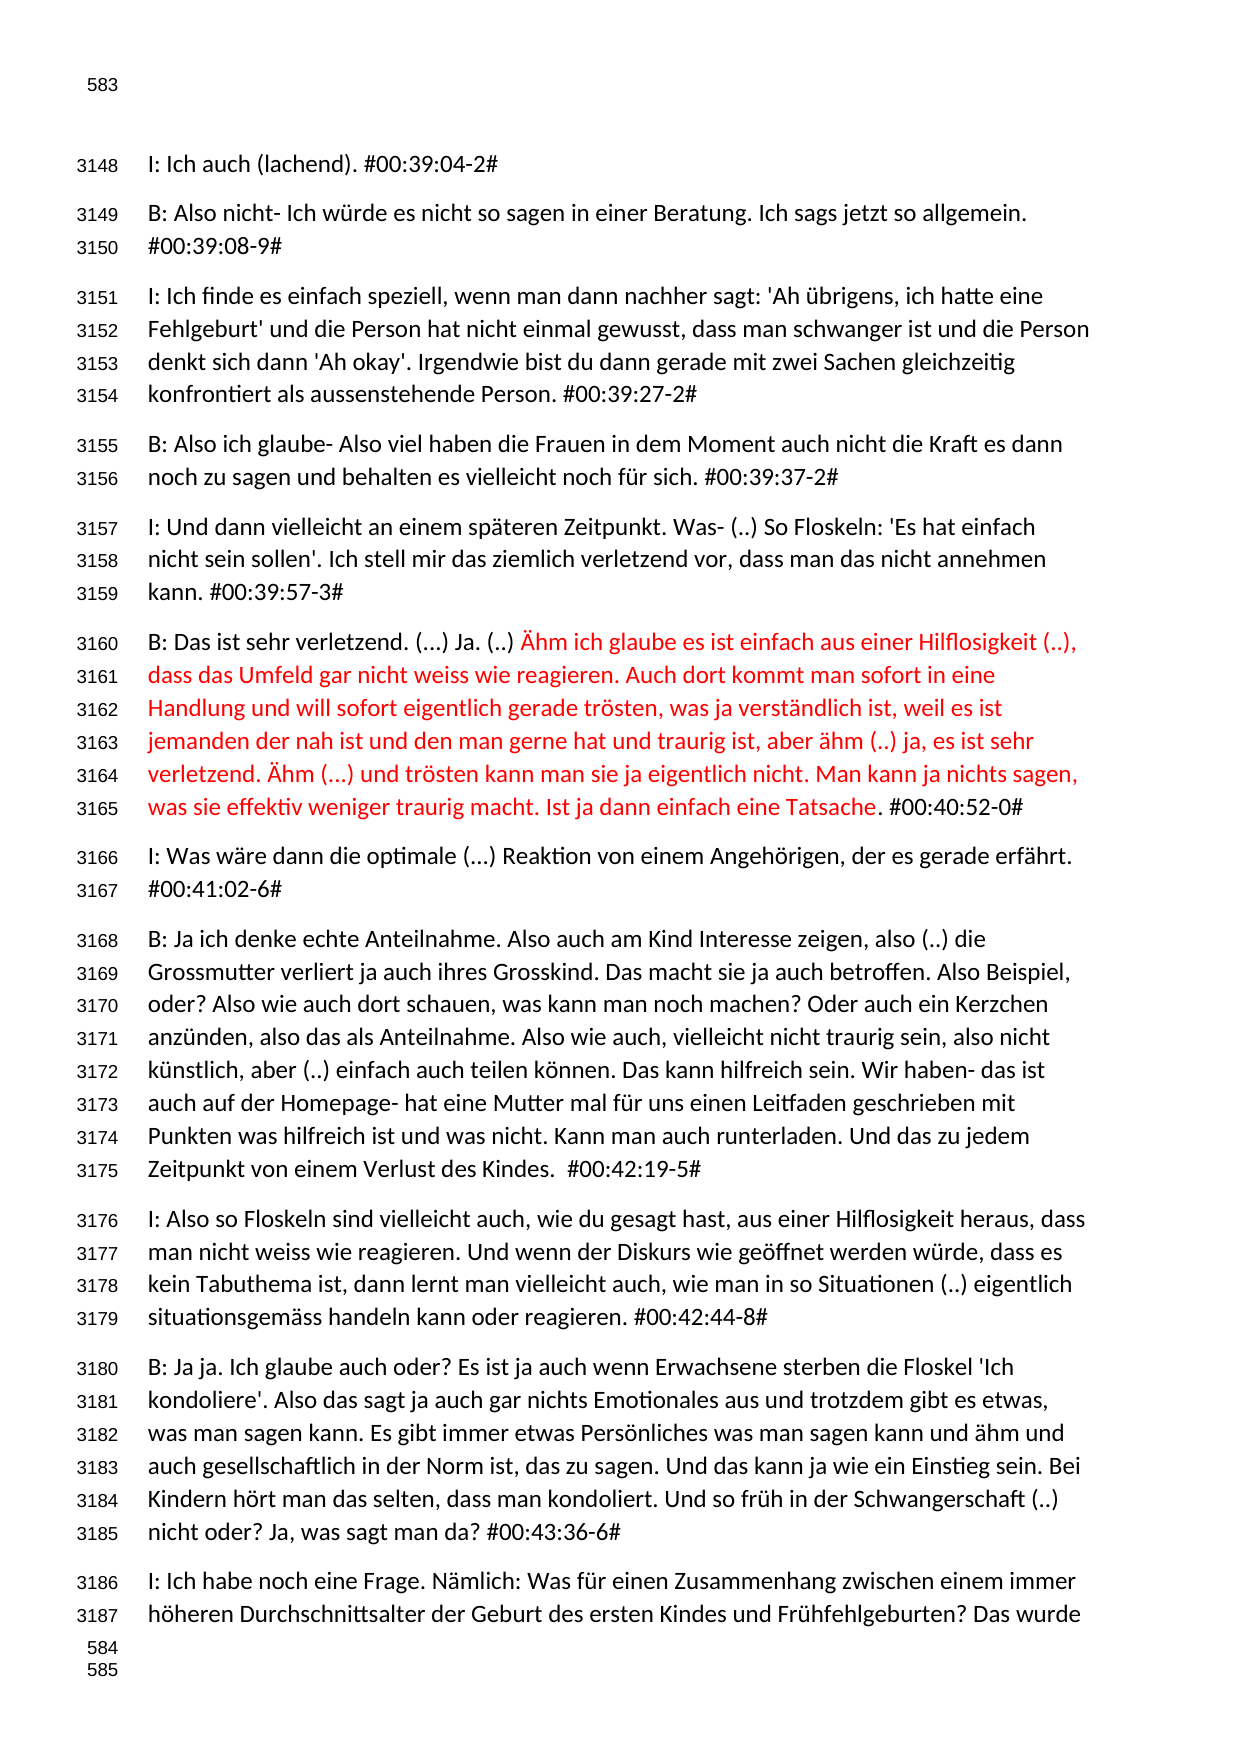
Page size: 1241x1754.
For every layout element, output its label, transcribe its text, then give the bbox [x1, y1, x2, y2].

text B: Das ist sehr verletzend. (...) Ja. (..) Ähm ich glaube es ist einfach aus einer Hilflosigkeit (..), dass das Umfeld gar nicht weiss wie reagieren. Auch dort kommt man sofort in eine Handlung und will sofort eigentlich gerade trösten, was ja verständlich ist, weil es ist jemanden der nah ist und den man gerne hat und traurig ist, aber ähm (..) ja, es ist sehr verletzend. Ähm (...) und trösten kann man sie ja eigentlich nicht. Man kann ja nichts sagen, was sie effektiv weniger traurig macht. Ist ja dann einfach eine Tatsache. #00:40:52-0# [148, 626, 1092, 821]
text I: Und dann vielleicht an einem späteren Zeitpunkt. Was- (..) So Floskeln: 'Es hat einfach nicht sein sollen'. Ich stell mir das ziemlich verletzend vor, dass man das nicht annehmen kann. #00:39:57-3# [148, 511, 1092, 607]
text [148, 1565, 1092, 1629]
text B: Ja ja. Ich glaube auch oder? Es ist ja auch wenn Erwachsene sterben die Floskel 'Ich kondoliere'. Also das sagt ja auch gar nichts Emotionales aus und trotzdem gibt es etwas, was man sagen kann. Es gibt immer etwas Persönliches was man sagen kann und ähm und auch gesellschaftlich in der Norm ist, das zu sagen. Und das kann ja wie ein Einstieg sein. Bei Kindern hört man das selten, dass man kondoliert. Und so früh in der Schwangerschaft (..) nicht oder? Ja, was sagt man da? #00:43:36-6# [148, 1351, 1092, 1546]
text I: Ich finde es einfach speziell, wenn man dann nachher sagt: 'Ah übrigens, ich hatte eine Fehlgeburt' und die Person hat nicht einmal gewusst, dass man schwanger ist und die Person denkt sich dann 'Ah okay'. Irgendwie bist du dann gerade mit zwei Sachen gleichzeitig konfrontiert als aussenstehende Person. #00:39:27-2# [148, 280, 1092, 409]
text I: Also so Floskeln sind vielleicht auch, wie du gesagt hast, aus einer Hilflosigkeit heraus, dass man nicht weiss wie reagieren. Und wenn der Diskurs wie geöffnet werden würde, dass es kein Tabuthema ist, dann lernt man vielleicht auch, wie man in so Situationen (..) eigentlich situationsgemäss handeln kann oder reagieren. #00:42:44-8# [148, 1203, 1092, 1332]
text B: Ja ich denke echte Anteilnahme. Also auch am Kind Interesse zeigen, also (..) die Grossmutter verliert ja auch ihres Grosskind. Das macht sie ja auch betroffen. Also Beispiel, oder? Also wie auch dort schauen, was kann man noch machen? Oder auch ein Kerzchen anzünden, also das als Anteilnahme. Also wie auch, vielleicht nicht traurig sein, also nicht künstlich, aber (..) einfach auch teilen können. Das kann hilfreich sein. Wir haben- das ist auch auf der Homepage- hat eine Mutter mal für uns einen Leitfaden geschrieben mit Punkten was hilfreich ist und was nicht. Kann man auch runterladen. Und das zu jedem Zeitpunkt von einem Verlust des Kindes. #00:42:19-5# [148, 923, 1092, 1184]
text I: Ich auch (lachend). #00:39:04-2# [148, 148, 1092, 178]
text B: Also nicht- Ich würde es nicht so sagen in einer Beratung. Ich sags jetzt so allgemein. #00:39:08-9# [148, 197, 1092, 261]
text I: Was wäre dann die optimale (...) Reaktion von einem Angehörigen, der es gerade erfährt. #00:41:02-6# [148, 840, 1092, 904]
text B: Also ich glaube- Also viel haben die Frauen in dem Moment auch nicht die Kraft es dann noch zu sagen und behalten es vielleicht noch für sich. #00:39:37-2# [148, 428, 1092, 492]
